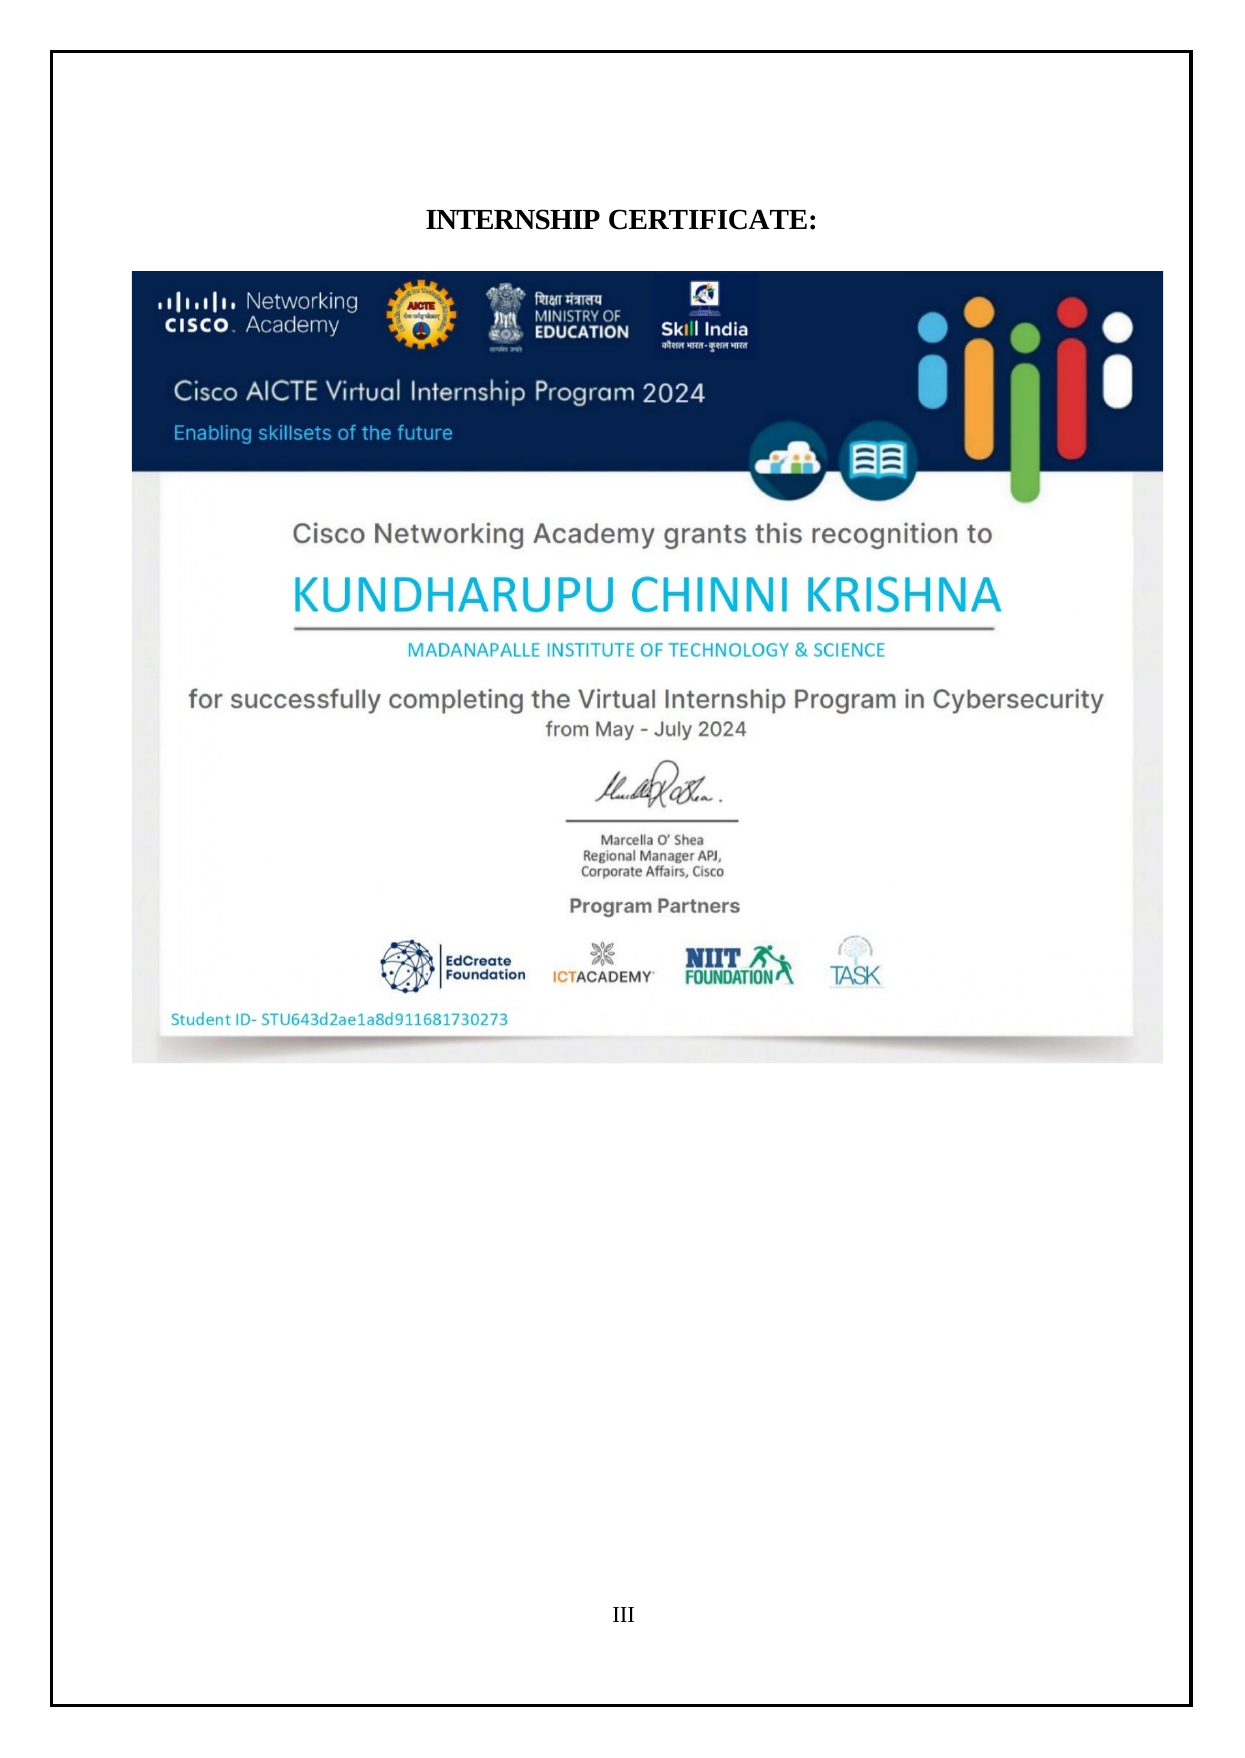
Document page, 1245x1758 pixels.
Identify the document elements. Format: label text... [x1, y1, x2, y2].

picture [131, 271, 1164, 1065]
text INTERNSHIP CERTIFICATE: [350, 202, 1117, 236]
